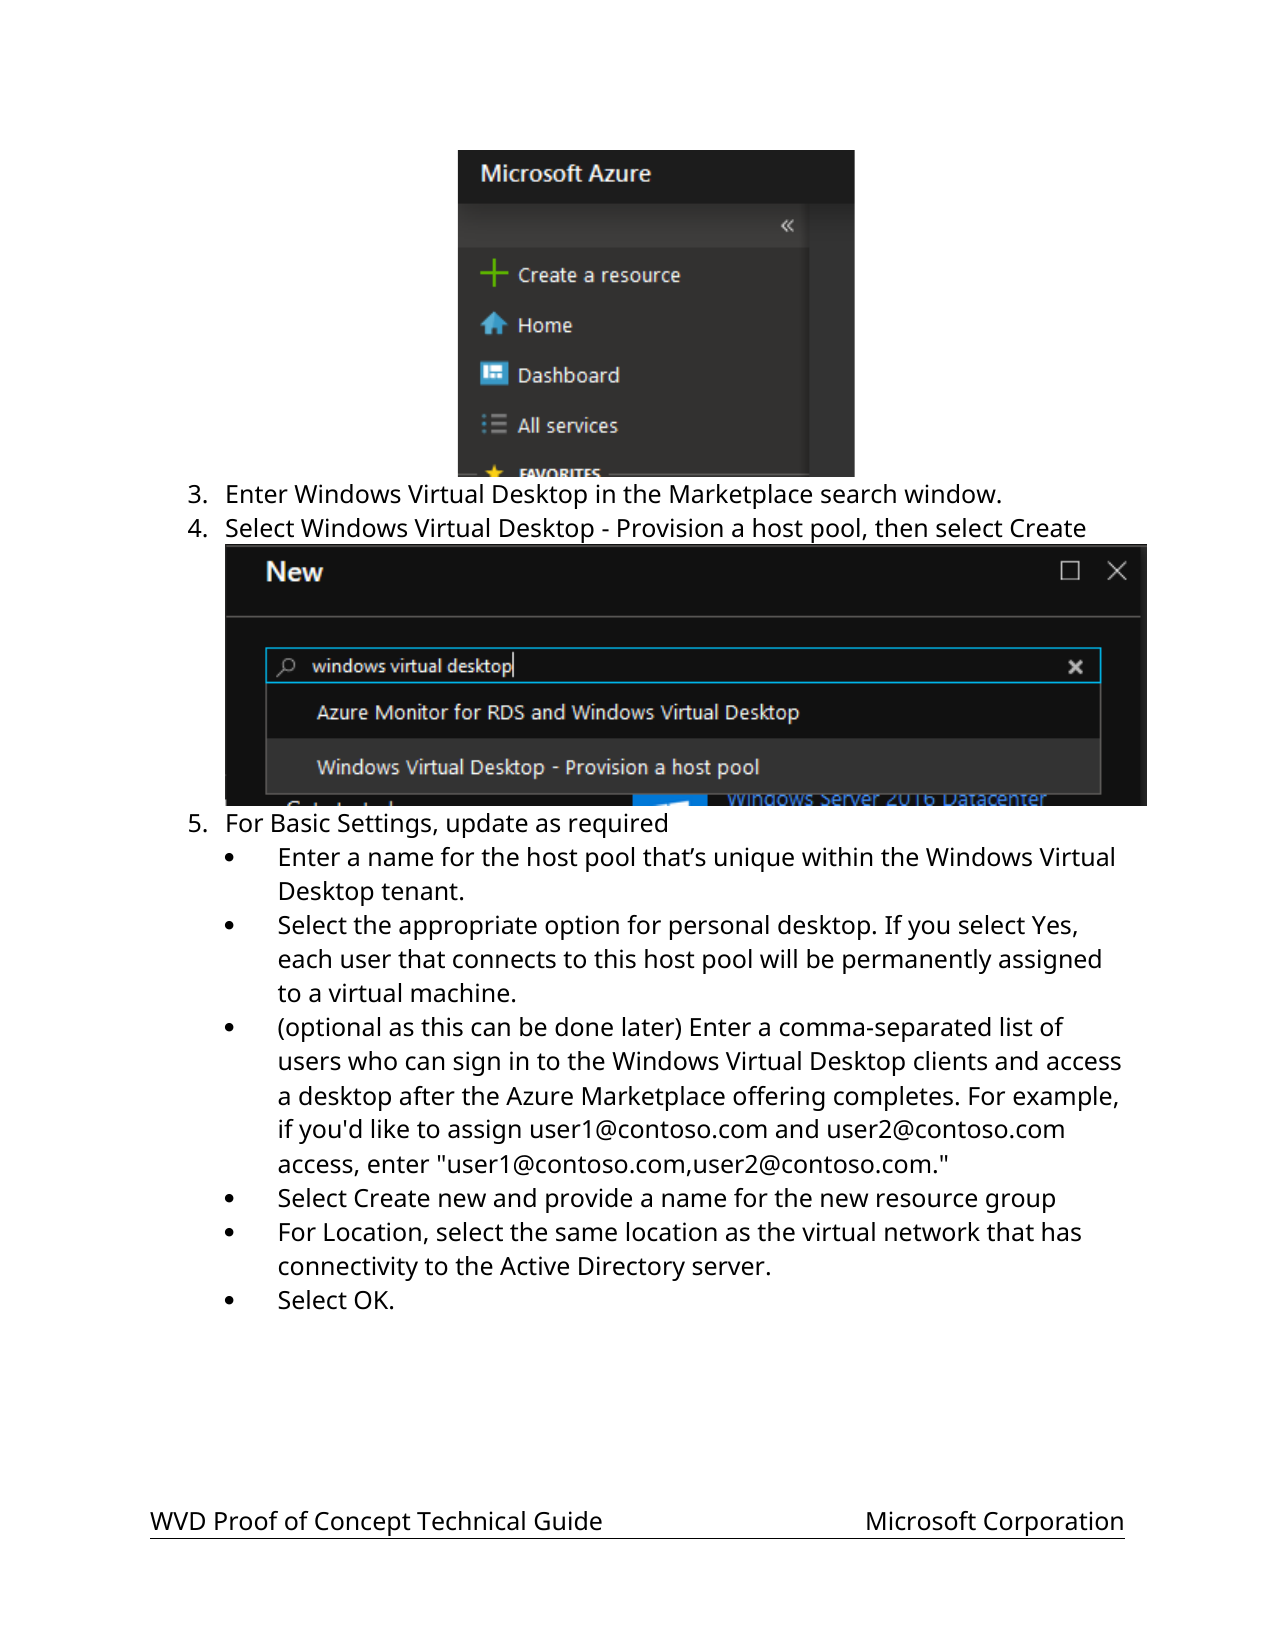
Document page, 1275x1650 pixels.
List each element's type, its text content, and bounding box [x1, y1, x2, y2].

list For Basic Settings, update as required [187, 806, 1125, 840]
list Select OK. [225, 1282, 1125, 1317]
list Enter Windows Virtual Desktop in the Marketplace search window. [187, 477, 1125, 511]
list Select the appropriate option for personal desktop. If you select Yes, each user that connects to this host pool will be permanently assigned to a virtual machine. [225, 908, 1125, 1010]
list Enter a name for the host pool that’s unique within the Windows Virtual Desktop tenant. [225, 840, 1125, 908]
list For Location, select the same location as the virtual network that has connectivity to the Active Directory server. [225, 1214, 1125, 1282]
list Select Create new and provide a name for the new resource group [225, 1180, 1125, 1214]
picture [457, 150, 855, 477]
list Select Windows Virtual Desktop - Provision a host pool, then select Create [187, 511, 1125, 545]
picture [225, 544, 1147, 806]
list (optional as this can be done later) Enter a comma-separated list of users who can sign in to the Windows Virtual Desktop clients and access a desktop after the Azure Marketplace offering completes. For example, if you'd like to assign user1@contoso.com and user2@contoso.com access, enter "user1@contoso.com,user2@contoso.com." [225, 1010, 1125, 1180]
